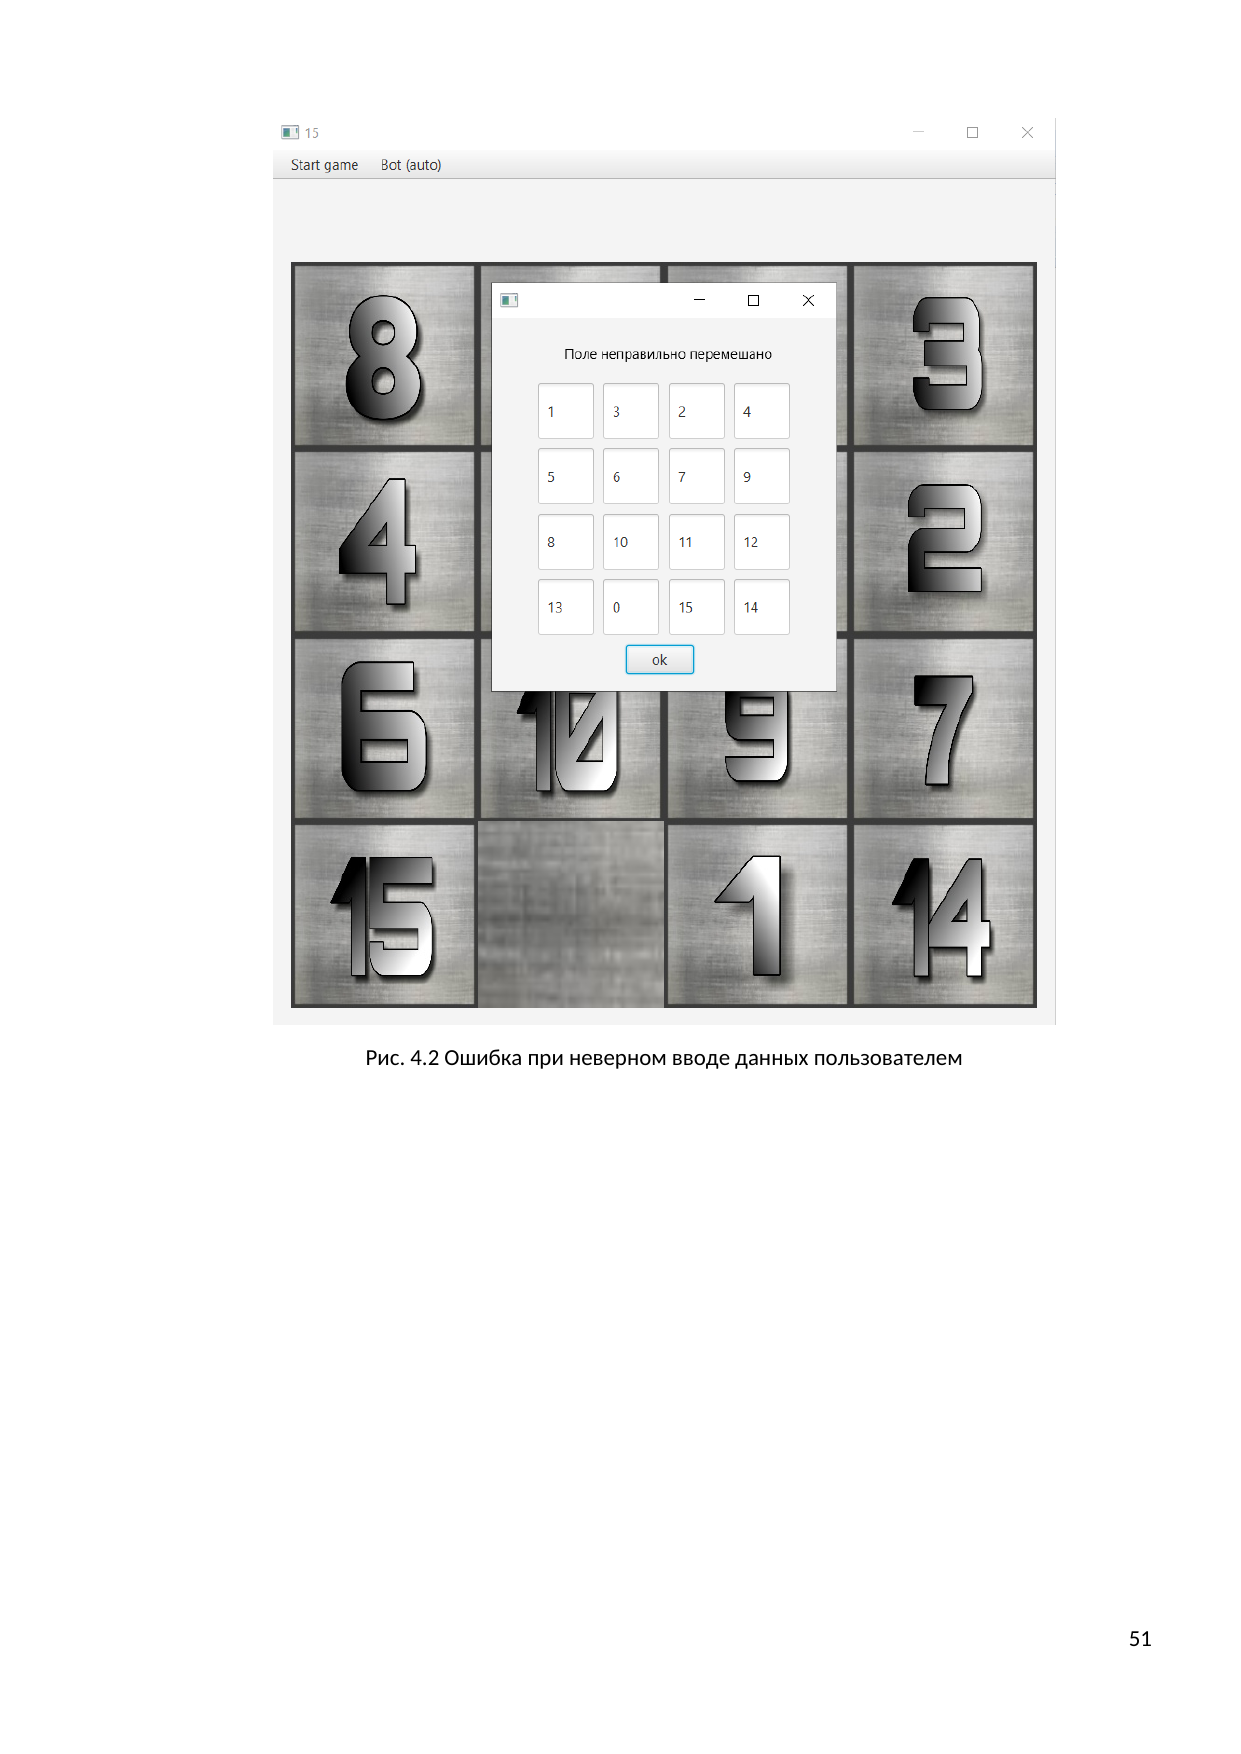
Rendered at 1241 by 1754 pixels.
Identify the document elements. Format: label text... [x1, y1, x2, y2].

picture [273, 118, 1056, 1025]
text Рис. 4.2 Ошибка при неверном вводе данных пользователем [177, 1043, 1152, 1071]
